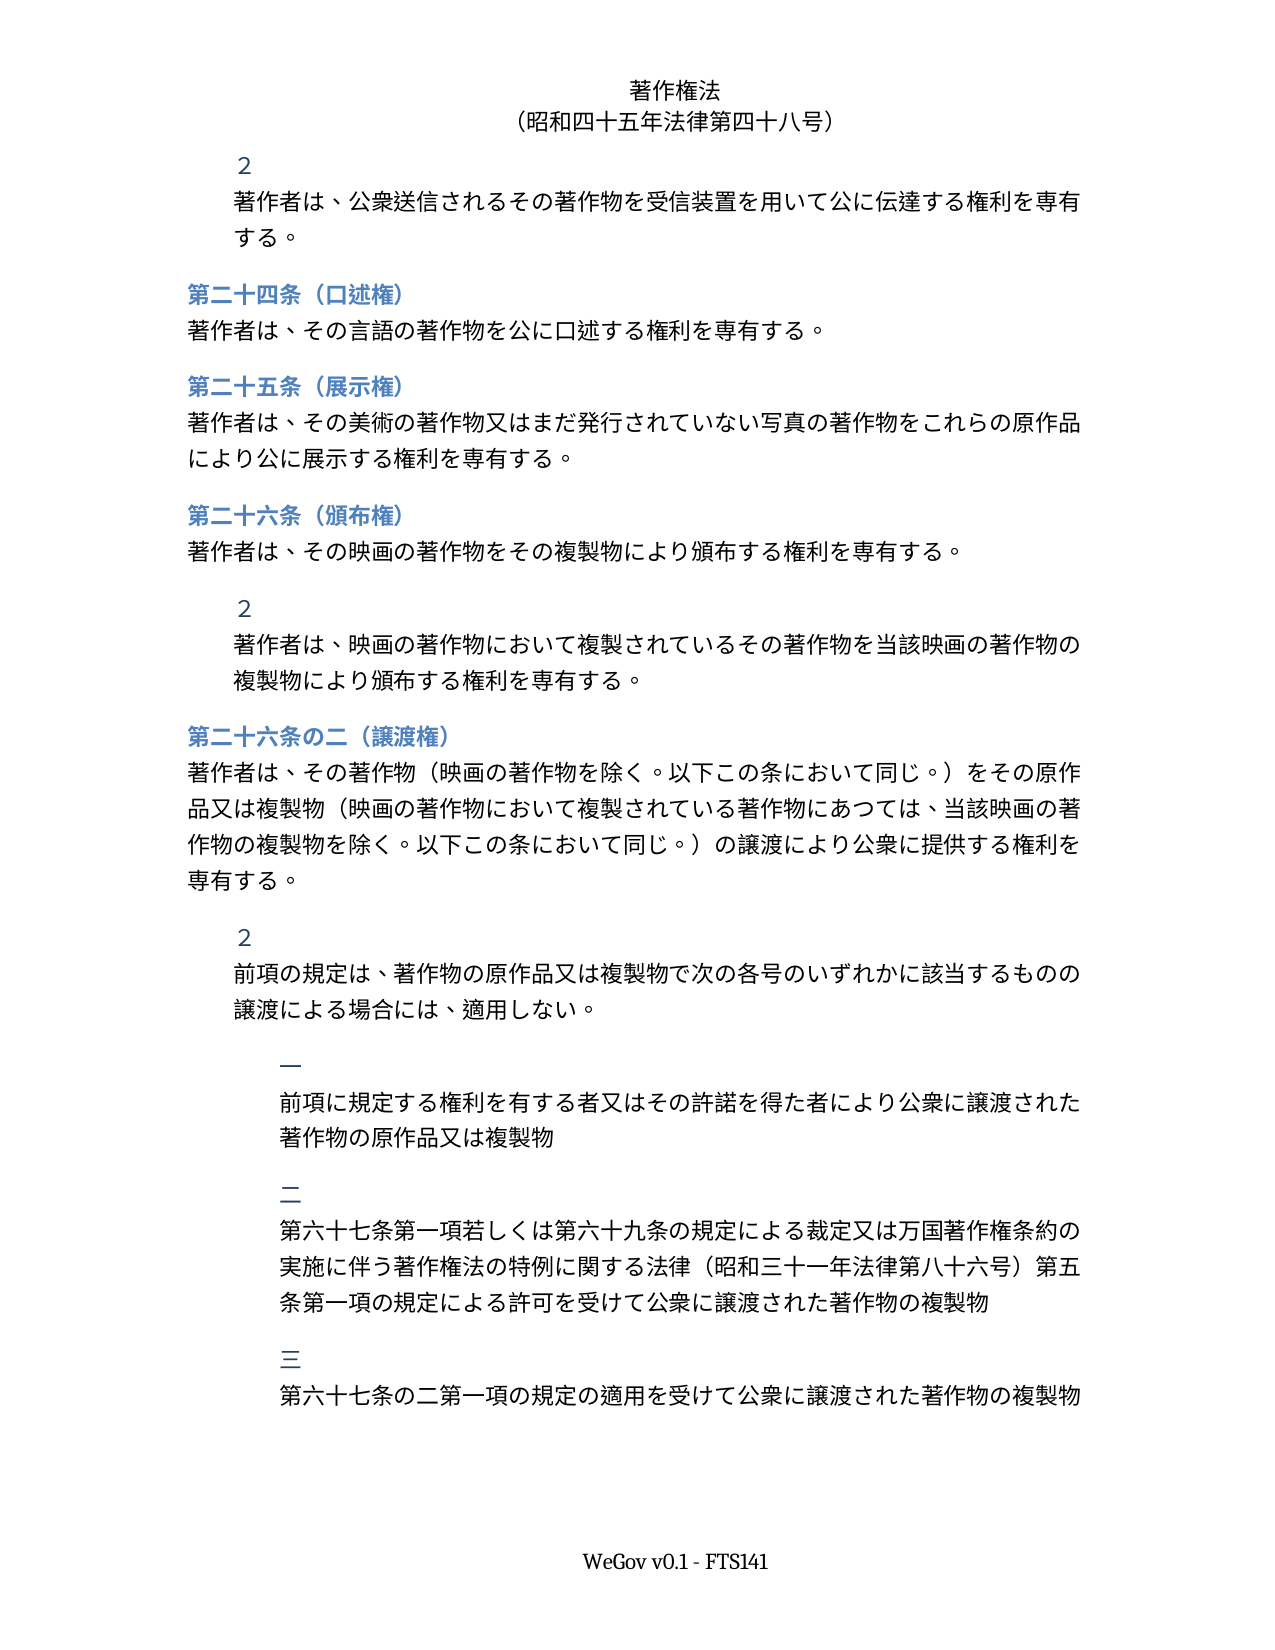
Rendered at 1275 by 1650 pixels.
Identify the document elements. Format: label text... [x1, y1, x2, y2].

text 著作者は、その著作物（映画の著作物を除く。以下この条において同じ。）をその原作品又は複製物（映画の著作物において複製されている著作物にあつては、当該映画の著作物の複製物を除く。以下この条において同じ。）の譲渡により公衆に提供する権利を専有する。 [187, 757, 1087, 896]
text 前項の規定は、著作物の原作品又は複製物で次の各号のいずれかに該当するものの譲渡による場合には、適用しない。 [233, 958, 1087, 1025]
subtitle 一 [279, 1051, 1087, 1082]
subtitle 第二十六条の二（譲渡権） [187, 721, 1087, 753]
subtitle ２ [233, 150, 1087, 181]
text 著作者は、公衆送信されるその著作物を受信装置を用いて公に伝達する権利を専有する。 [233, 186, 1087, 253]
subtitle 三 [279, 1344, 1087, 1375]
subtitle 第二十五条（展示権） [187, 371, 1087, 403]
text 著作者は、その言語の著作物を公に口述する権利を専有する。 [187, 314, 1087, 346]
subtitle 第二十四条（口述権） [187, 279, 1087, 310]
text 第六十七条の二第一項の規定の適用を受けて公衆に譲渡された著作物の複製物 [279, 1380, 1087, 1411]
text 前項に規定する権利を有する者又はその許諾を得た者により公衆に譲渡された著作物の原作品又は複製物 [279, 1086, 1087, 1154]
subtitle 二 [279, 1179, 1087, 1210]
text 著作者は、映画の著作物において複製されているその著作物を当該映画の著作物の複製物により頒布する権利を専有する。 [233, 629, 1087, 696]
subtitle 第二十六条（頒布権） [187, 500, 1087, 531]
text 著作者は、その映画の著作物をその複製物により頒布する権利を専有する。 [187, 536, 1087, 567]
text 第六十七条第一項若しくは第六十九条の規定による裁定又は万国著作権条約の実施に伴う著作権法の特例に関する法律（昭和三十一年法律第八十六号）第五条第一項の規定による許可を受けて公衆に譲渡された著作物の複製物 [279, 1215, 1087, 1318]
text 著作者は、その美術の著作物又はまだ発行されていない写真の著作物をこれらの原作品により公に展示する権利を専有する。 [187, 407, 1087, 474]
subtitle ２ [233, 922, 1087, 953]
subtitle ２ [233, 593, 1087, 624]
